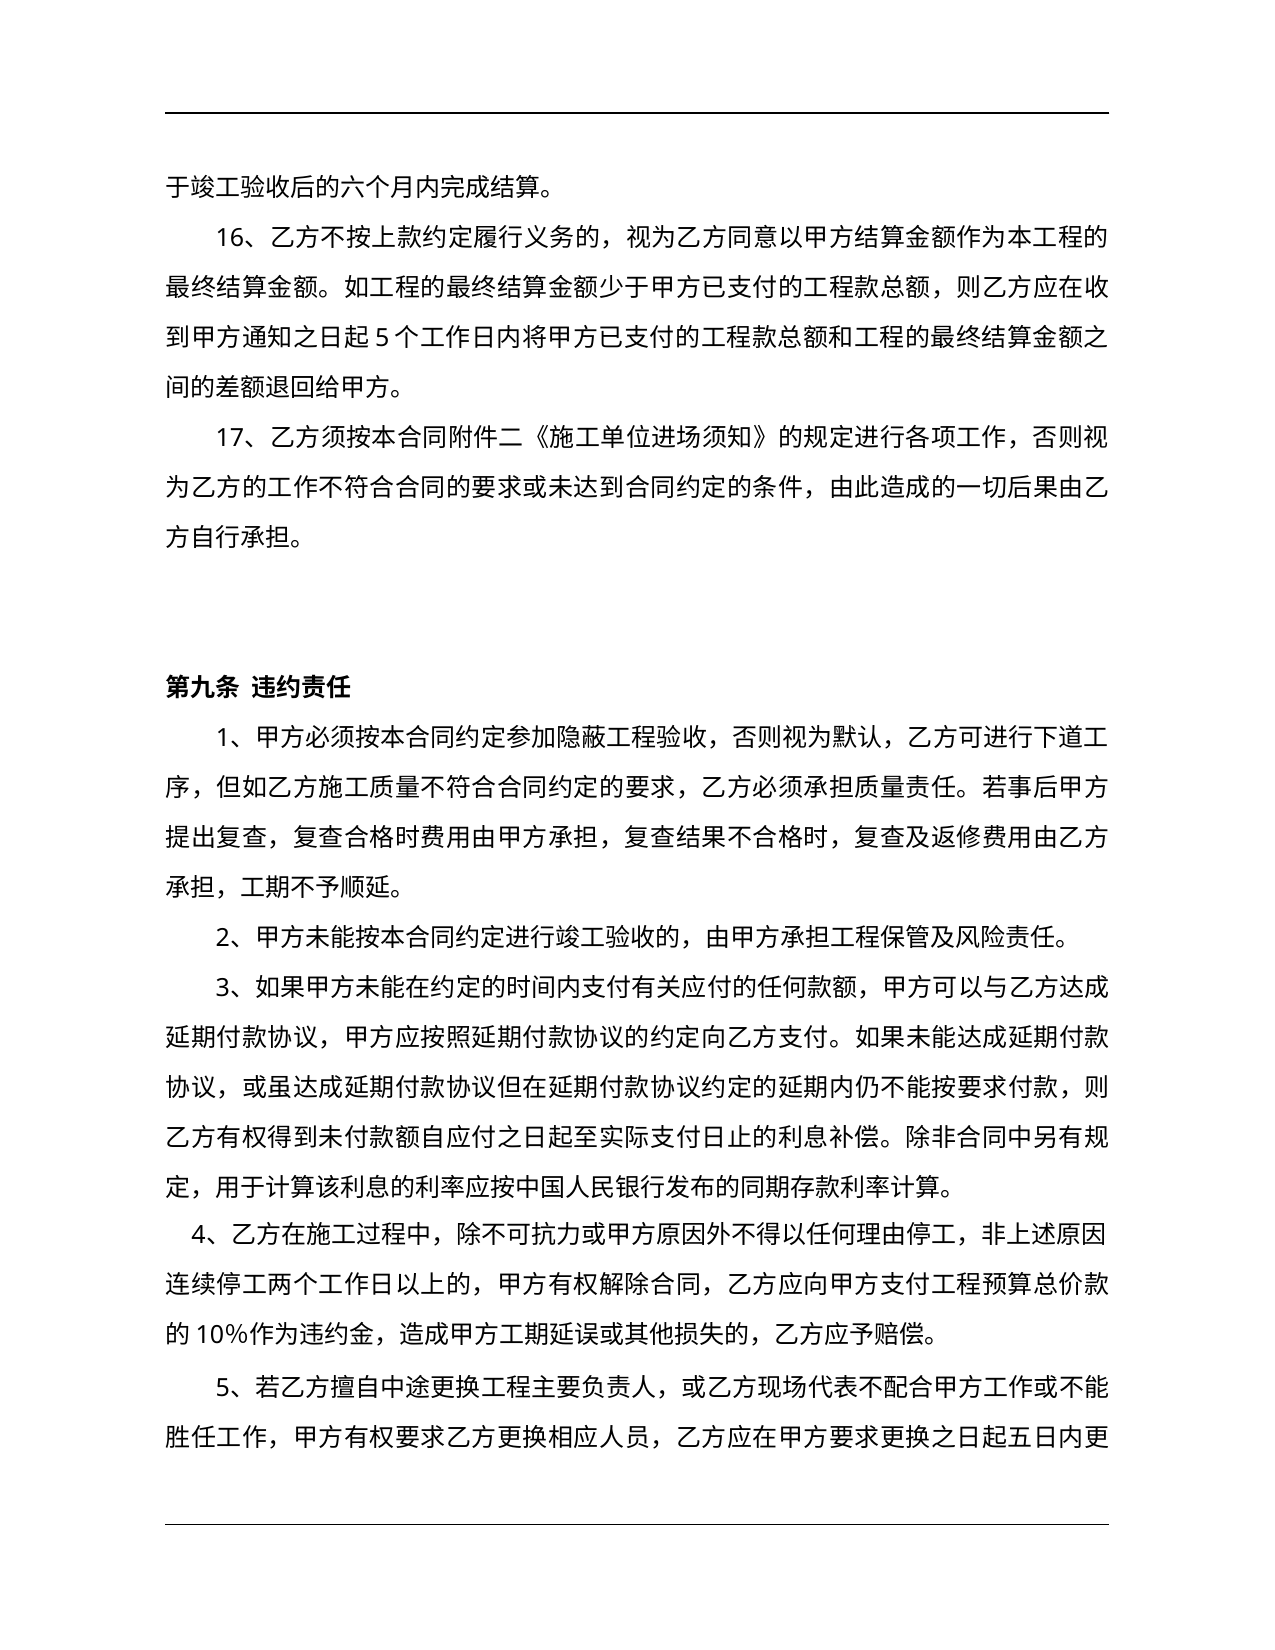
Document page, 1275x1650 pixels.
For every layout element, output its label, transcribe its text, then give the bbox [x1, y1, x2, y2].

text 17、乙方须按本合同附件二《施工单位进场须知》的规定进行各项工作，否则视为乙方的工作不符合合同的要求或未达到合同约定的条件，由此造成的一切后果由乙方自行承担。 [165, 403, 1109, 553]
list 2、甲方未能按本合同约定进行竣工验收的，由甲方承担工程保管及风险责任。 [165, 903, 1109, 953]
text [165, 1353, 1109, 1453]
list 3、如果甲方未能在约定的时间内支付有关应付的任何款额，甲方可以与乙方达成延期付款协议，甲方应按照延期付款协议的约定向乙方支付。如果未能达成延期付款协议，或虽达成延期付款协议但在延期付款协议约定的延期内仍不能按要求付款，则乙方有权得到未付款额自应付之日起至实际支付日止的利息补偿。除非合同中另有规定，用于计算该利息的利率应按中国人民银行发布的同期存款利率计算。 [165, 953, 1109, 1203]
text 16、乙方不按上款约定履行义务的，视为乙方同意以甲方结算金额作为本工程的最终结算金额。如工程的最终结算金额少于甲方已支付的工程款总额，则乙方应在收到甲方通知之日起5个工作日内将甲方已支付的工程款总额和工程的最终结算金额之间的差额退回给甲方。 [165, 203, 1109, 403]
text 第九条 违约责任 [165, 653, 1109, 703]
text 4、乙方在施工过程中，除不可抗力或甲方原因外不得以任何理由停工，非上述原因连续停工两个工作日以上的，甲方有权解除合同，乙方应向甲方支付工程预算总价款的10％作为违约金，造成甲方工期延误或其他损失的，乙方应予赔偿。 [165, 1203, 1109, 1353]
list 1、甲方必须按本合同约定参加隐蔽工程验收，否则视为默认，乙方可进行下道工序，但如乙方施工质量不符合合同约定的要求，乙方必须承担质量责任。若事后甲方提出复查，复查合格时费用由甲方承担，复查结果不合格时，复查及返修费用由乙方承担，工期不予顺延。 [165, 703, 1109, 903]
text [165, 153, 1109, 203]
